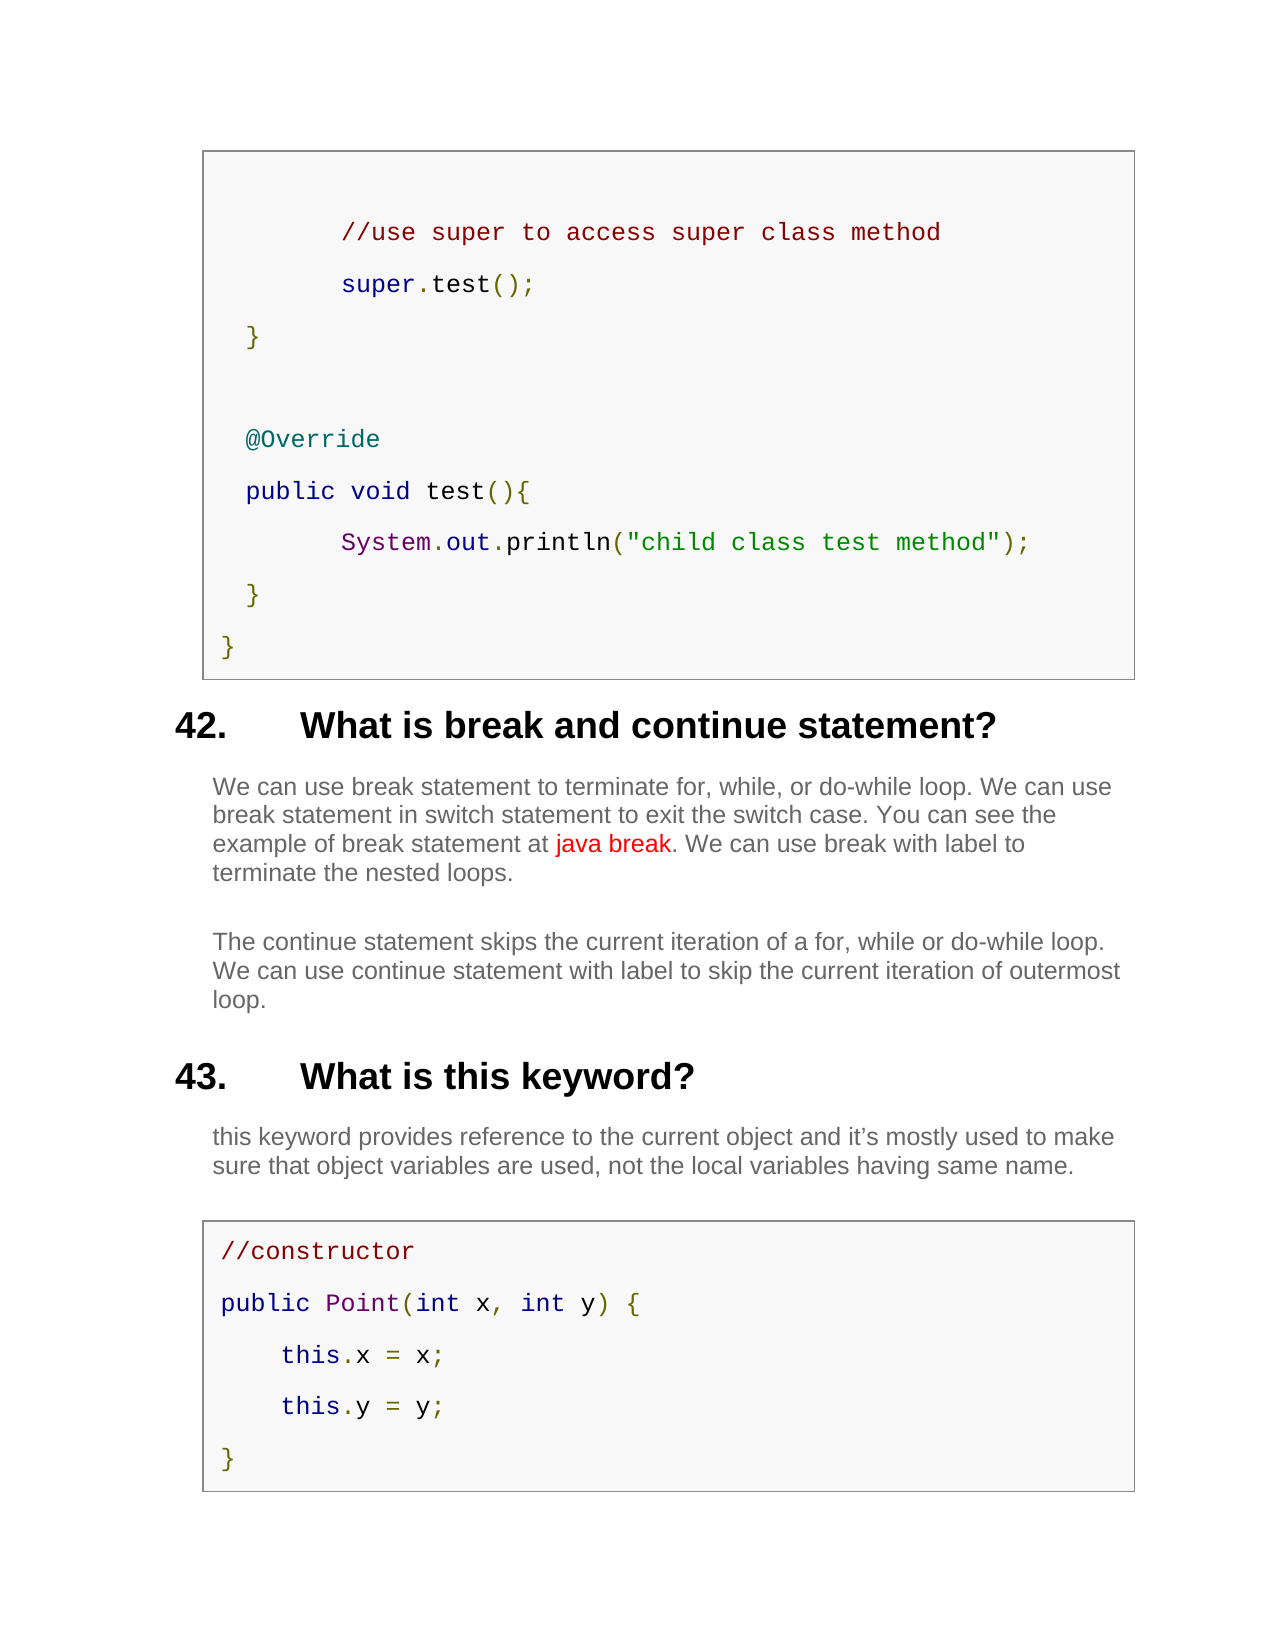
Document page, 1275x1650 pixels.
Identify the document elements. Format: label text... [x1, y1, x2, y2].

text super.test(); [204, 253, 1134, 300]
text } [204, 305, 1134, 352]
text //use super to access super class method [204, 201, 1134, 248]
text public void test(){ [204, 460, 1134, 507]
text System.out.println("child class test method"); [204, 512, 1134, 558]
text } [204, 615, 1134, 679]
text } [204, 1427, 1134, 1491]
list What is break and continue statement? [175, 703, 1125, 747]
text The continue statement skips the current iteration of a for, while or do-while loop. We can use continue statement with label to skip the current iteration of outermost loop. [212, 927, 1125, 1013]
text this.y = y; [204, 1376, 1134, 1422]
list What is this keyword? [175, 1054, 1125, 1097]
text } [204, 563, 1134, 610]
text //constructor [204, 1222, 1134, 1267]
text this.x = x; [204, 1324, 1134, 1371]
text @Override [204, 408, 1134, 455]
text We can use break statement to terminate for, while, or do-while loop. We can use break statement in switch statement to exit the switch case. You can see the example of break statement at java break. We can use break with label to terminate the nested loops. [212, 772, 1125, 887]
text public Point(int x, int y) { [204, 1272, 1134, 1319]
text this keyword provides reference to the current object and it’s mostly used to make sure that object variables are used, not the local variables having same name. [212, 1122, 1125, 1180]
